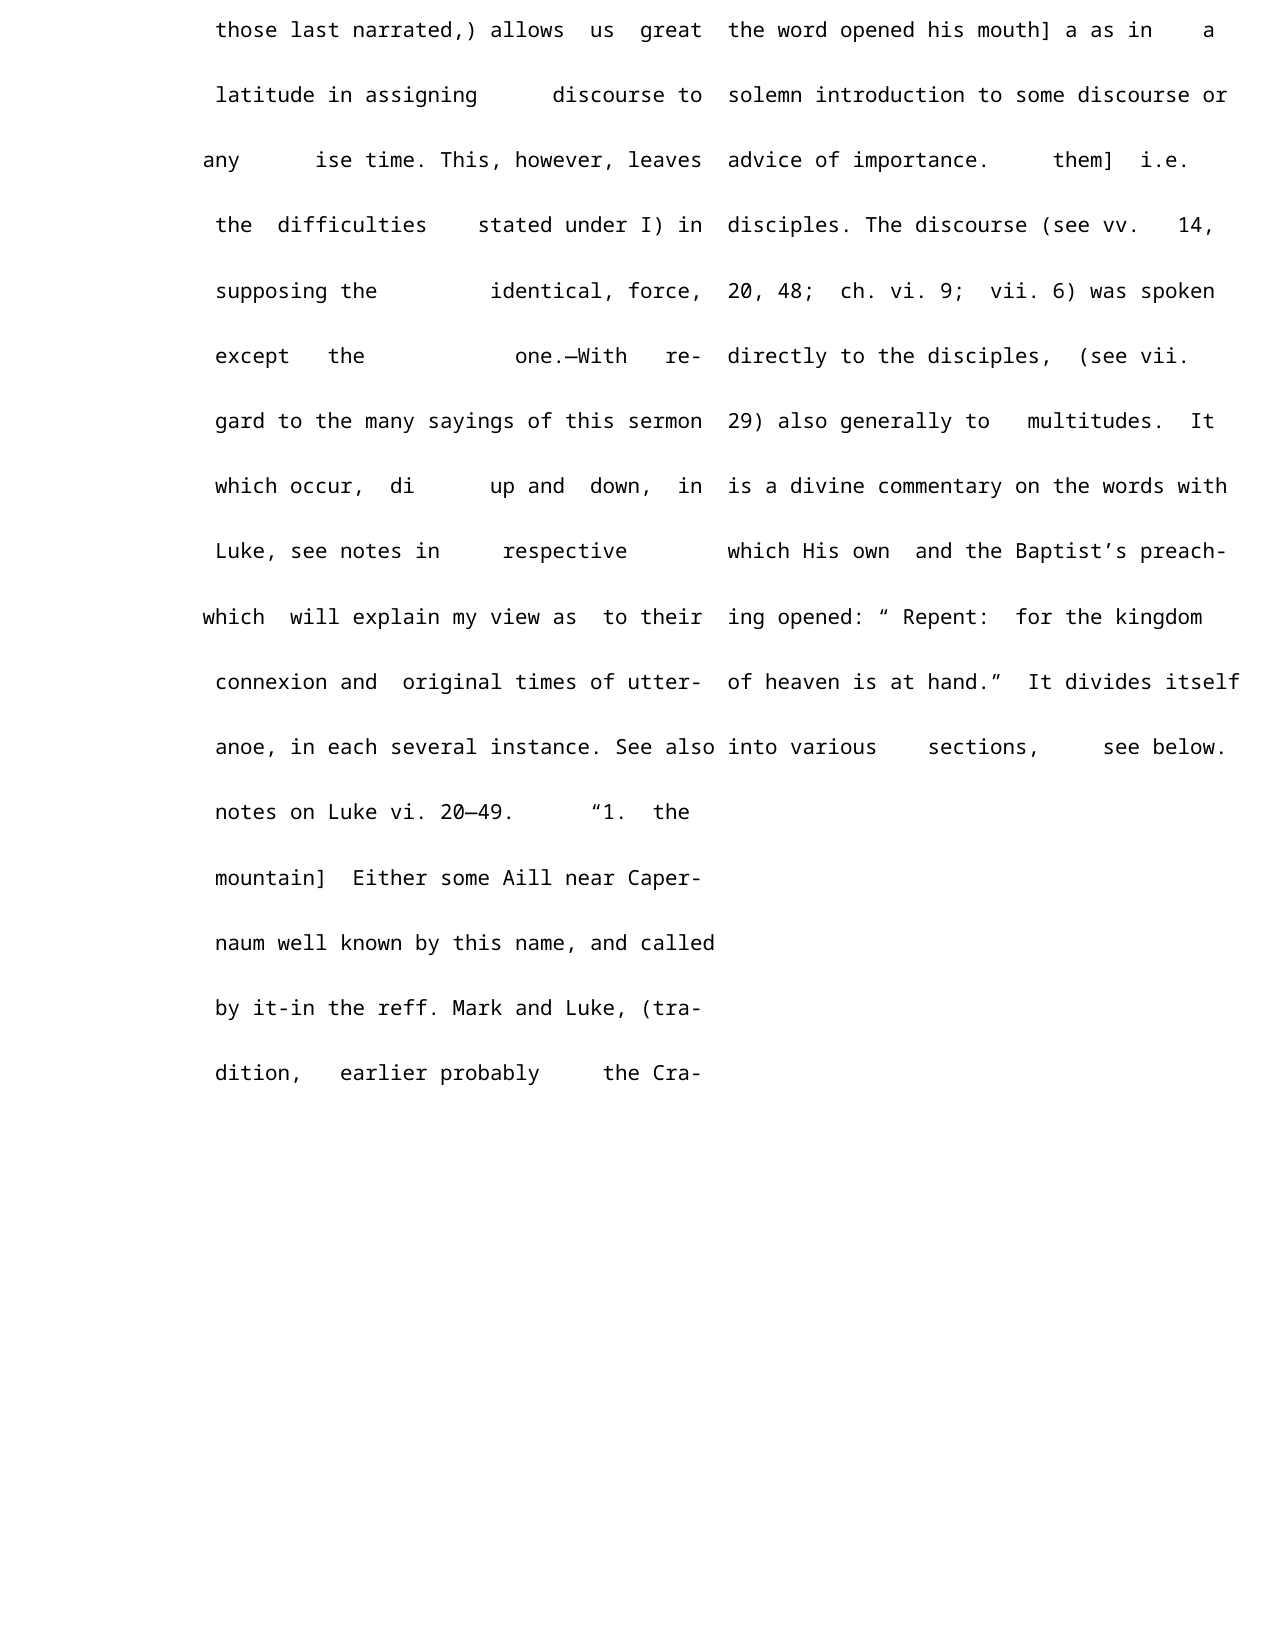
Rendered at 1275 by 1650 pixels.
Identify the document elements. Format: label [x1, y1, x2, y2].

text [15, 15, 1260, 1149]
